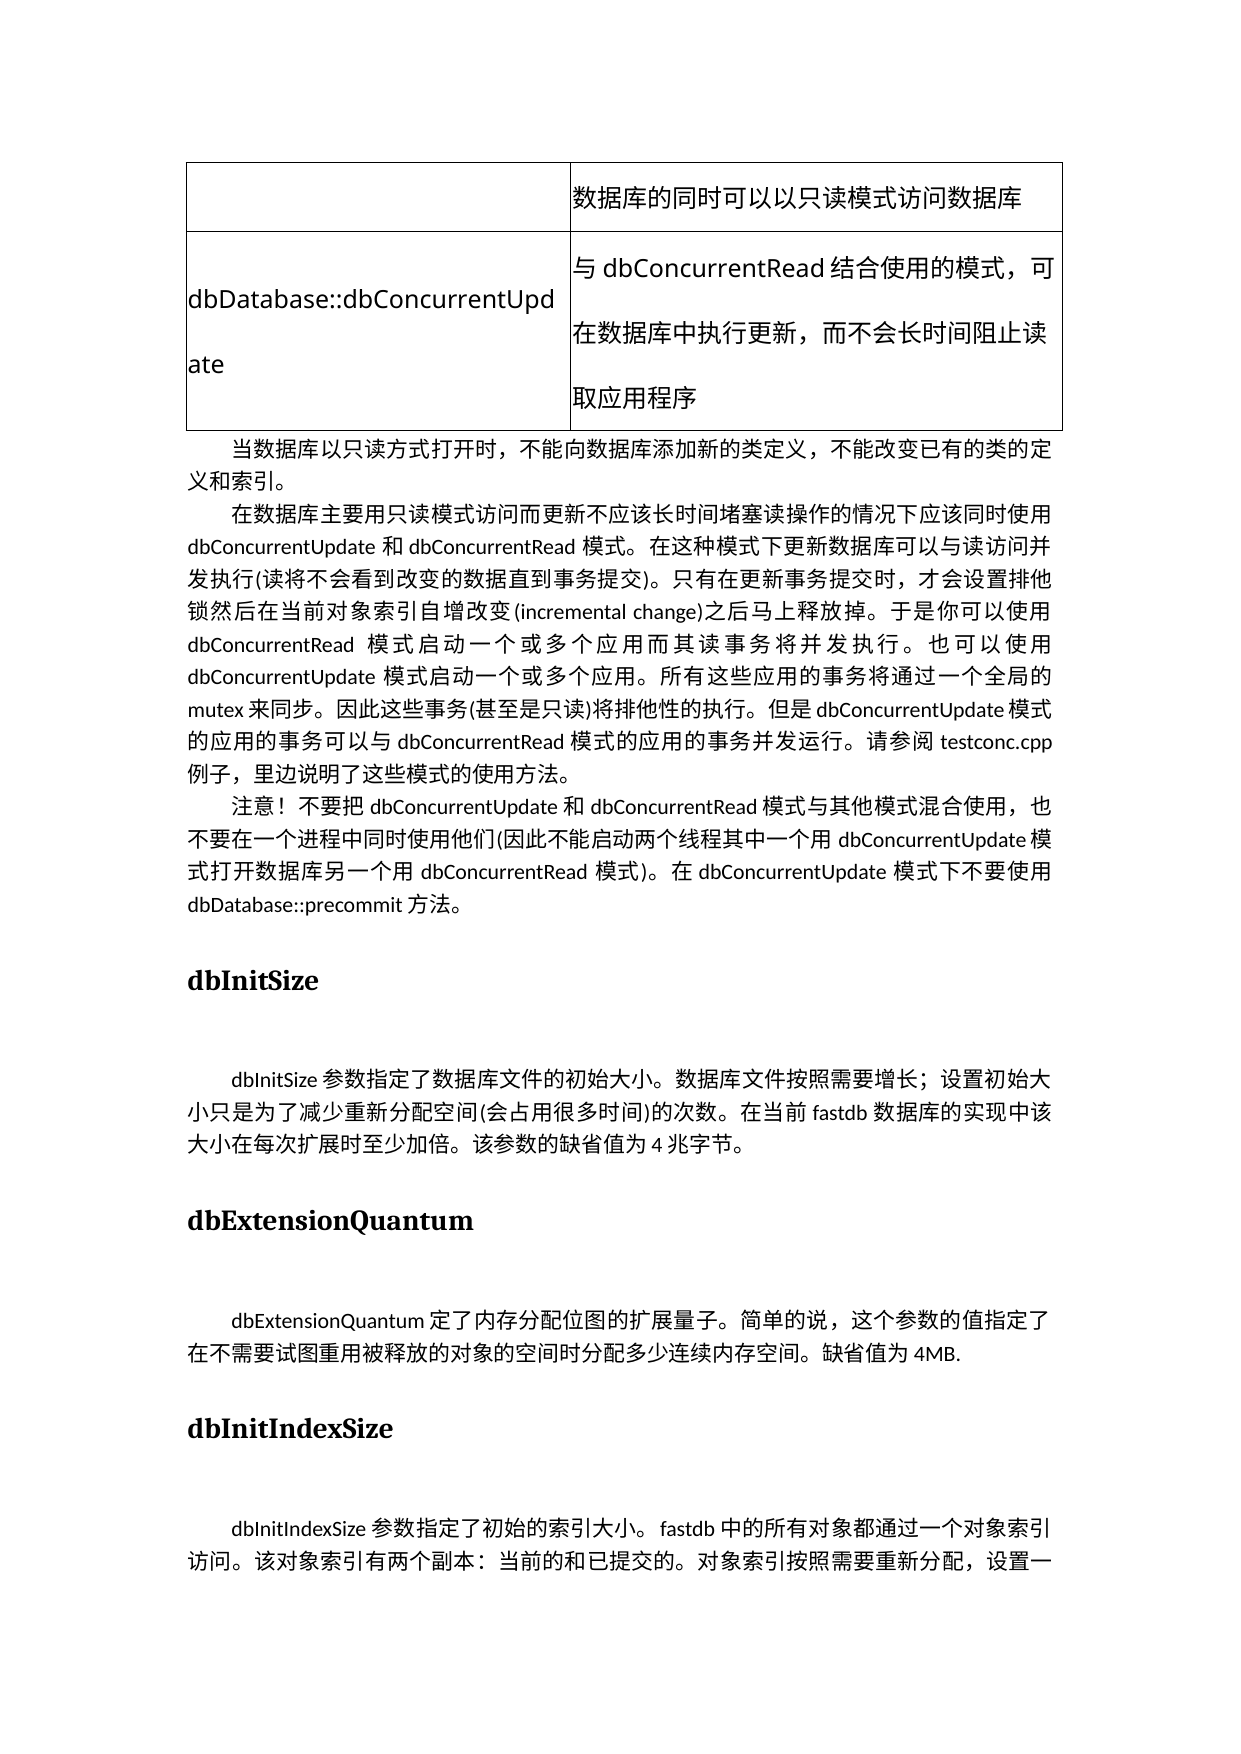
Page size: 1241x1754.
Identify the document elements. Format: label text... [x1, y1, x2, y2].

subtitle dbExtensionQuantum [187, 1189, 1053, 1254]
subtitle dbInitSize [187, 948, 1053, 1013]
table_cell dbDatabase::dbConcurrentUpdate [187, 232, 570, 430]
text dbInitSize参数指定了数据库文件的初始大小。数据库文件按照需要增长；设置初始大小只是为了减少重新分配空间(会占用很多时间)的次数。在当前fastdb 数据库的实现中该大小在每次扩展时至少加倍。该参数的缺省值为4 兆字节。 [187, 1062, 1053, 1159]
subtitle dbInitIndexSize [187, 1397, 1053, 1462]
text dbExtensionQuantum定了内存分配位图的扩展量子。简单的说，这个参数的值指定了在不需要试图重用被释放的对象的空间时分配多少连续内存空间。缺省值为4MB. [187, 1303, 1053, 1368]
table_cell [187, 163, 570, 231]
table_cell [571, 163, 1062, 231]
text 注意！不要把dbConcurrentUpdate 和dbConcurrentRead模式与其他模式混合使用，也不要在一个进程中同时使用他们(因此不能启动两个线程其中一个用dbConcurrentUpdate模式打开数据库另一个用dbConcurrentRead 模式)。在dbConcurrentUpdate 模式下不要使用dbDatabase::precommit 方法。 [187, 789, 1053, 919]
text 当数据库以只读方式打开时，不能向数据库添加新的类定义，不能改变已有的类的定义和索引。 [187, 431, 1053, 496]
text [187, 1511, 1053, 1576]
table_cell 与dbConcurrentRead结合使用的模式，可在数据库中执行更新，而不会长时间阻止读取应用程序 [571, 232, 1062, 430]
text 在数据库主要用只读模式访问而更新不应该长时间堵塞读操作的情况下应该同时使用dbConcurrentUpdate 和dbConcurrentRead 模式。在这种模式下更新数据库可以与读访问并发执行(读将不会看到改变的数据直到事务提交)。只有在更新事务提交时，才会设置排他锁然后在当前对象索引自增改变(incremental change)之后马上释放掉。于是你可以使用dbConcurrentRead 模式启动一个或多个应用而其读事务将并发执行。也可以使用dbConcurrentUpdate 模式启动一个或多个应用。所有这些应用的事务将通过一个全局的mutex 来同步。因此这些事务(甚至是只读)将排他性的执行。但是dbConcurrentUpdate模式的应用的事务可以与dbConcurrentRead模式的应用的事务并发运行。请参阅testconc.cpp例子，里边说明了这些模式的使用方法。 [187, 496, 1053, 789]
